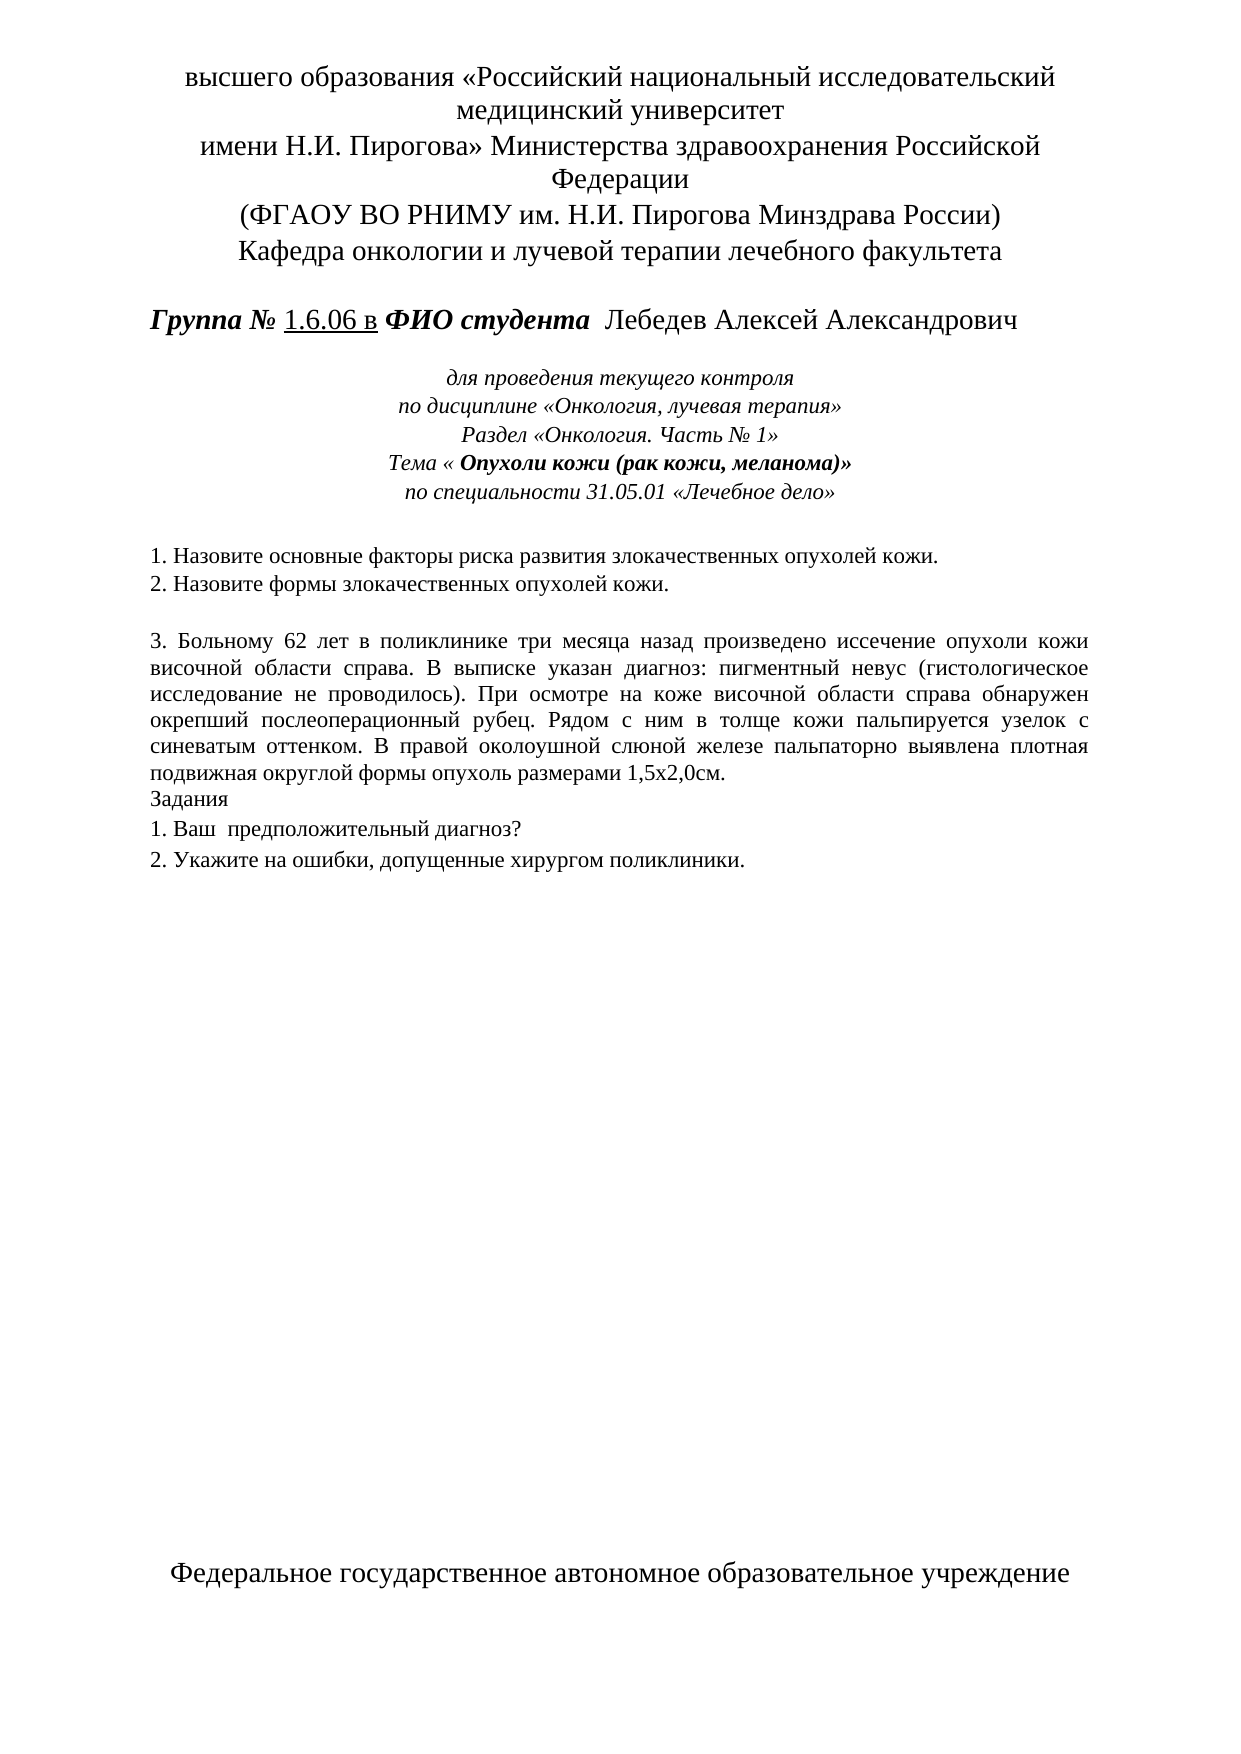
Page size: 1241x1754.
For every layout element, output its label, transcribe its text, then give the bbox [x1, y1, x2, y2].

text имени Н.И. Пирогова» Министерства здравоохранения Российской Федерации [150, 128, 1090, 195]
text 2. Укажите на ошибки, допущенные хирургом поликлиники. [150, 846, 1090, 872]
text Раздел «Онкология. Часть № 1» [150, 421, 1090, 447]
text по дисциплине «Онкология, лучевая терапия» [150, 392, 1090, 419]
text (ФГАОУ ВО РНИМУ им. Н.И. Пирогова Минздрава России) [150, 197, 1090, 231]
text по специальности 31.05.01 «Лечебное дело» [150, 478, 1090, 504]
text 3. Больному 62 лет в поликлинике три месяца назад произведено иссечение опухоли кожи височной области справа. В выписке указан диагноз: пигментный невус (гистологическое исследование не проводилось). При осмотре на коже височной области справа обнаружен окрепший послеоперационный рубец. Рядом с ним в толще кожи пальпируется узелок с синеватым оттенком. В правой околоушной слюной железе пальпаторно выявлена плотная подвижная округлой формы опухоль размерами 1,5х2,0см. [150, 627, 1090, 785]
text 1. Ваш предположительный диагноз? [150, 816, 1090, 842]
text высшего образования «Российский национальный исследовательский медицинский университет [150, 59, 1090, 126]
text Задания [150, 785, 1090, 812]
text Кафедра онкологии и лучевой терапии лечебного факультета [150, 233, 1090, 266]
text 2. Назовите формы злокачественных опухолей кожи. [150, 570, 1090, 597]
text Федеральное государственное автономное образовательное учреждение [150, 1555, 1090, 1588]
text Группа № 1.6.06 в ФИО студента Лебедев Алексей Александрович [150, 302, 1090, 336]
text Тема « Опухоли кожи (рак кожи, меланома)» [150, 449, 1090, 476]
text для проведения текущего контроля [150, 364, 1090, 390]
text 1. Назовите основные факторы риска развития злокачественных опухолей кожи. [150, 542, 1090, 568]
